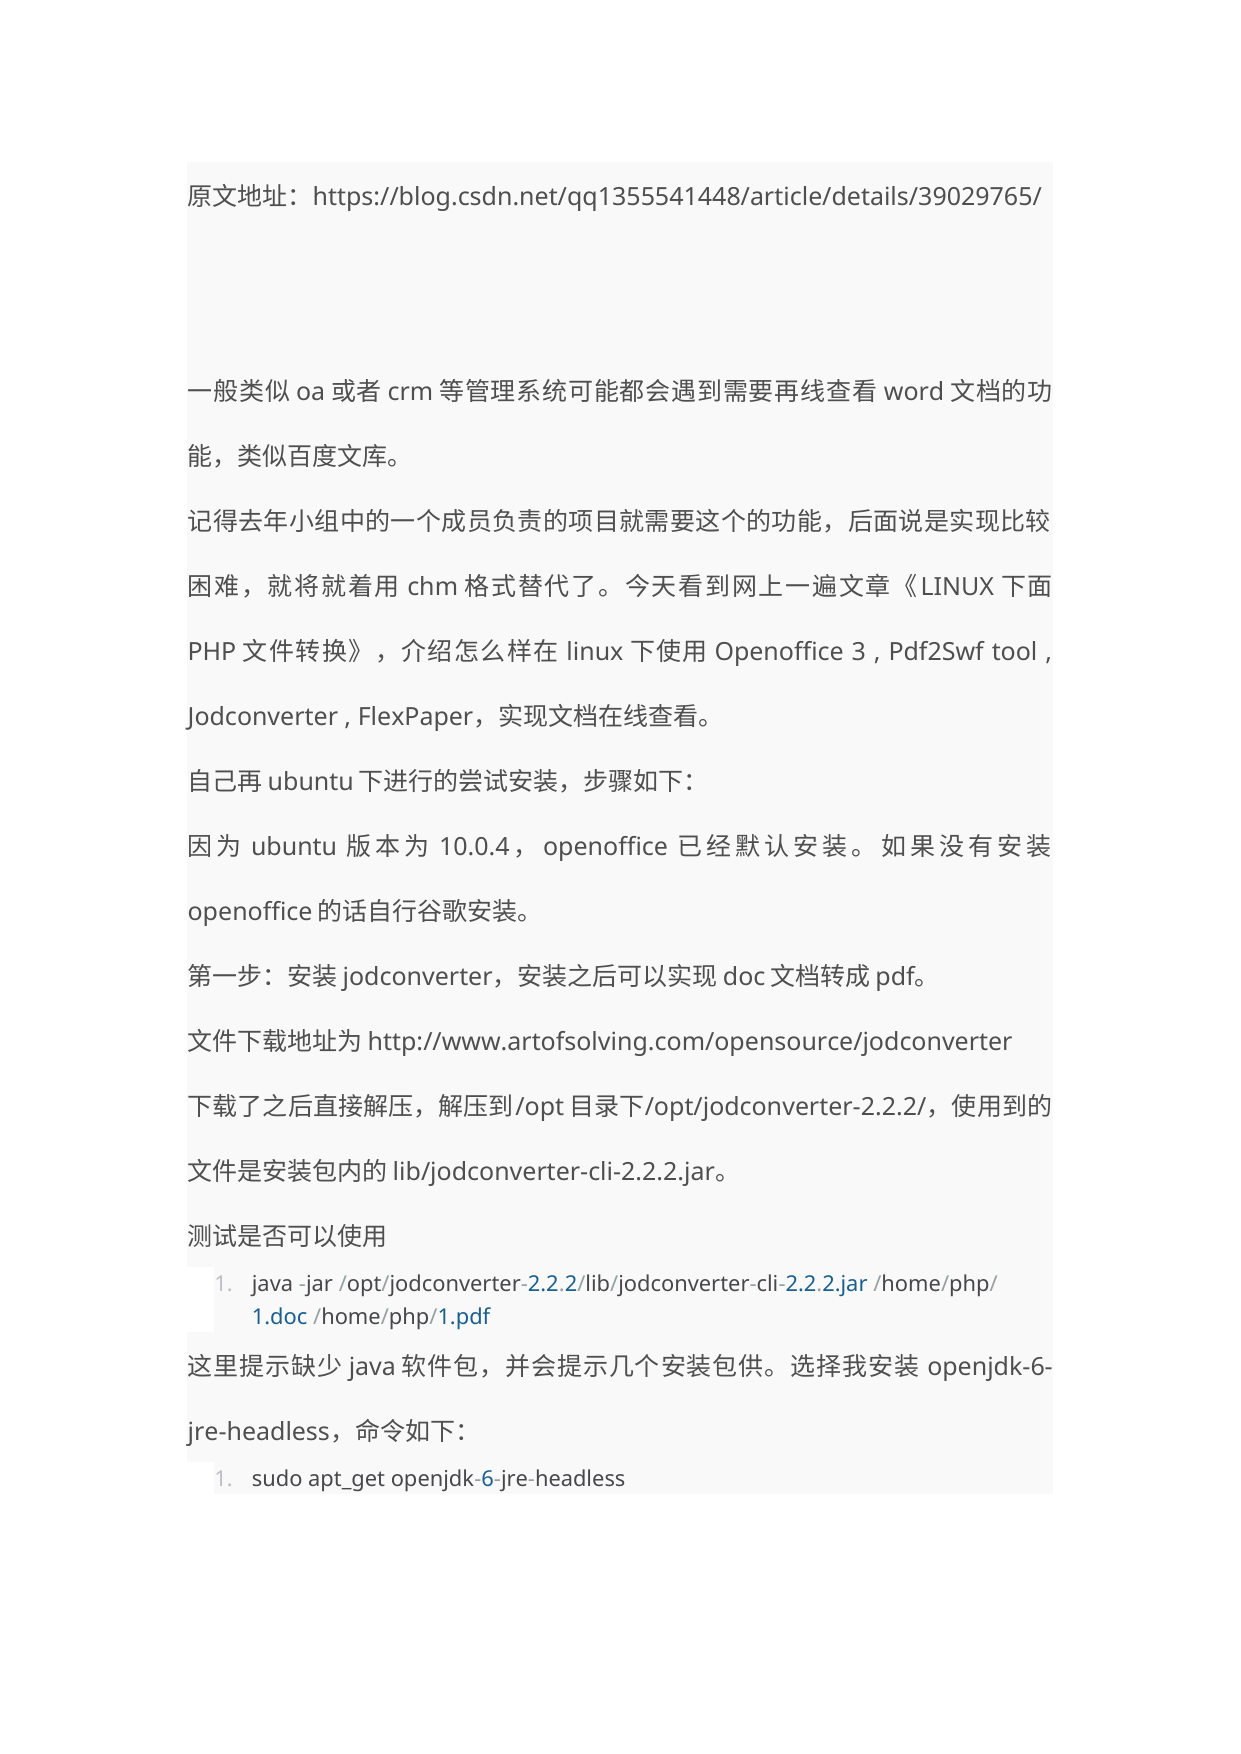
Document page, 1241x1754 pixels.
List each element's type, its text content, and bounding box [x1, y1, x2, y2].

list java -jar /opt/jodconverter-2.2.2/lib/jodconverter-cli-2.2.2.jar /home/php/1.doc /home/php/1.pdf [214, 1267, 1053, 1332]
text 原文地址：https://blog.csdn.net/qq1355541448/article/details/39029765/ [187, 162, 1053, 227]
text 文件下载地址为http://www.artofsolving.com/opensource/jodconverter 下载了之后直接解压，解压到/opt目录下/opt/jodconverter-2.2.2/，使用到的文件是安装包内的lib/jodconverter-cli-2.2.2.jar。 测试是否可以使用 [187, 1007, 1053, 1267]
text 记得去年小组中的一个成员负责的项目就需要这个的功能，后面说是实现比较困难，就将就着用chm格式替代了。今天看到网上一遍文章《LINUX下面PHP文件转换》，介绍怎么样在linux下使用Openoffice 3 , Pdf2Swf tool , Jodconverter , FlexPaper，实现文档在线查看。 [187, 487, 1053, 747]
text 一般类似oa或者crm等管理系统可能都会遇到需要再线查看word文档的功能，类似百度文库。 [187, 357, 1053, 487]
text 这里提示缺少java软件包，并会提示几个安装包供。选择我安装openjdk-6-jre-headless，命令如下： [187, 1332, 1053, 1462]
text 自己再ubuntu下进行的尝试安装，步骤如下： [187, 747, 1053, 812]
text 因为ubuntu版本为10.0.4，openoffice已经默认安装。如果没有安装openoffice的话自行谷歌安装。 第一步：安装jodconverter，安装之后可以实现doc文档转成pdf。 [187, 812, 1053, 1007]
list sudo apt_get openjdk-6-jre-headless [214, 1462, 1053, 1494]
